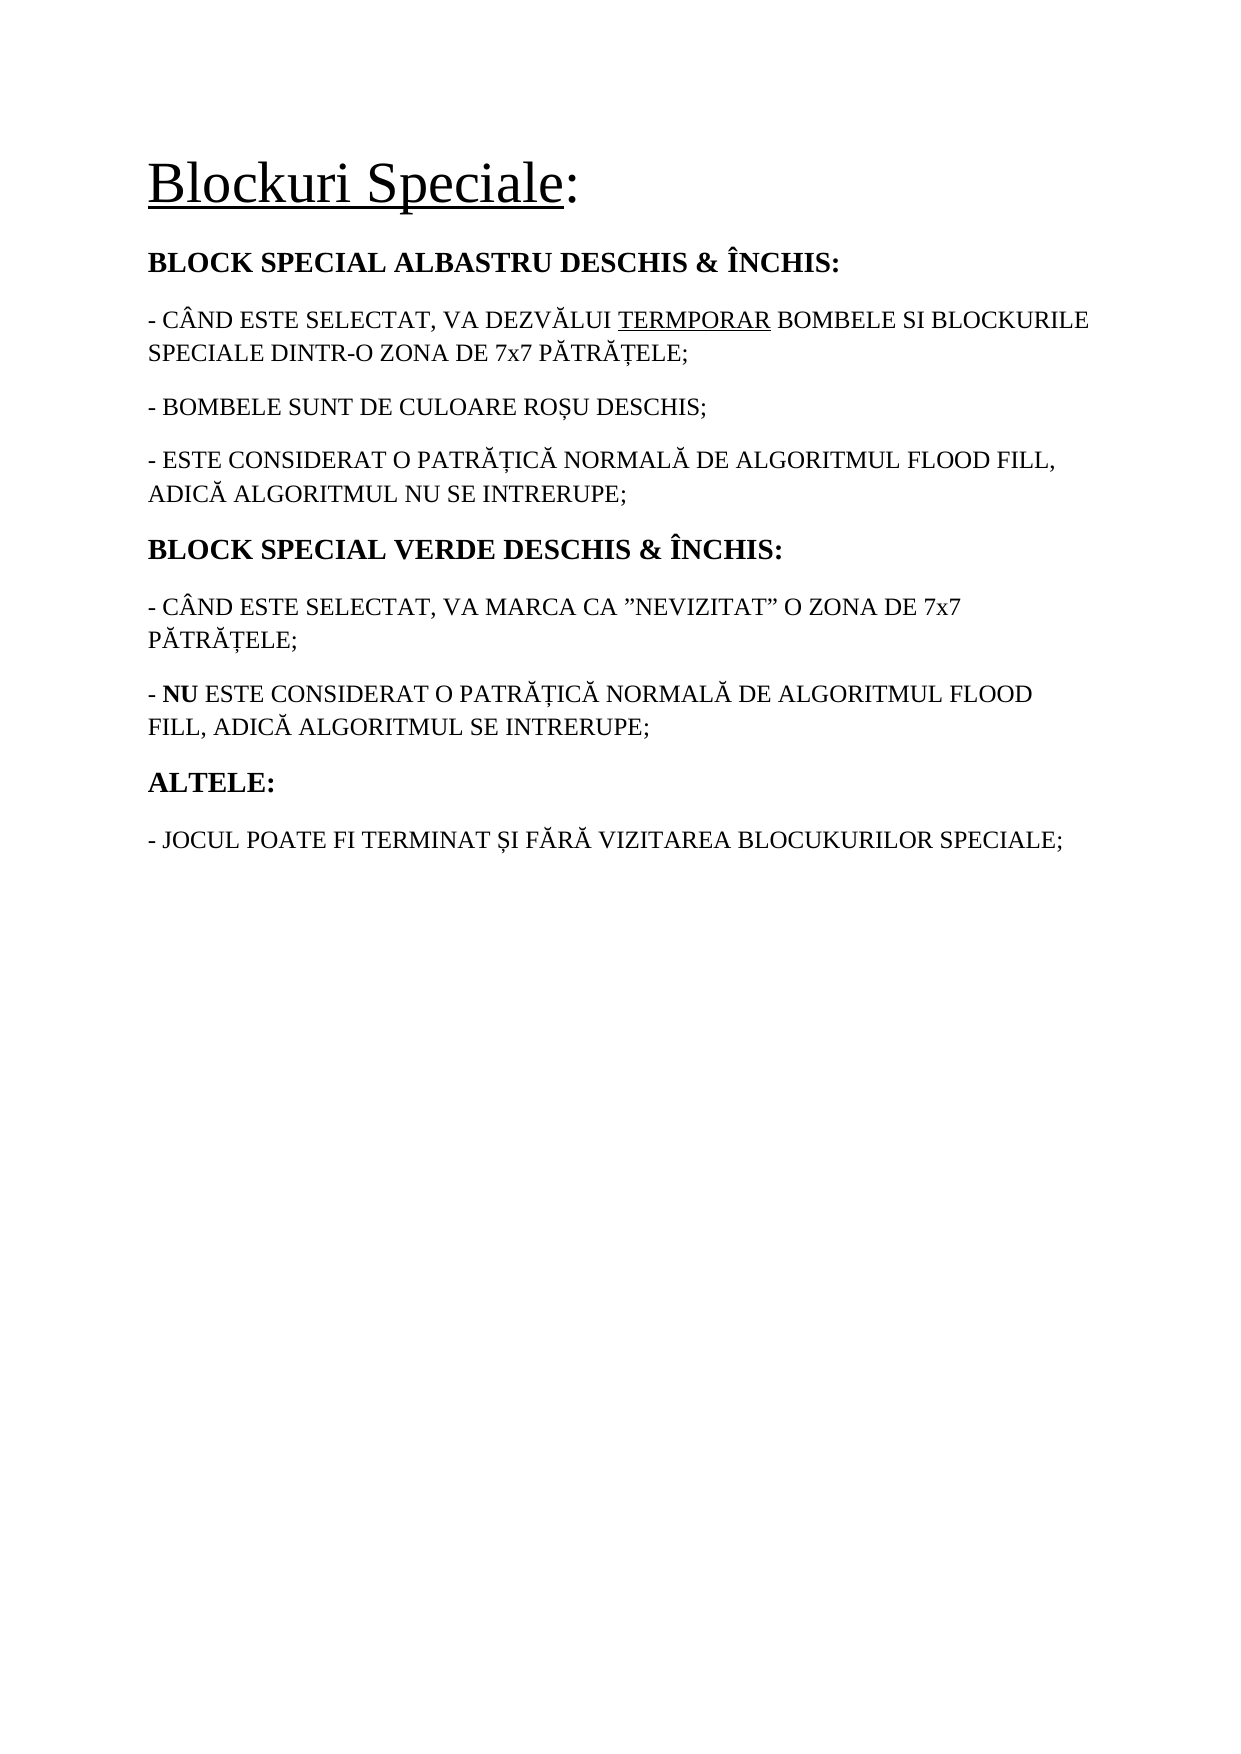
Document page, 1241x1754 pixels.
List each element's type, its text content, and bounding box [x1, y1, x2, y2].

text - CÂND ESTE SELECTAT, VA DEZVĂLUI TERMPORAR BOMBELE SI BLOCKURILE SPECIALE DINTR-O ZONA DE 7x7 PĂTRĂȚELE; [148, 305, 1093, 367]
text - JOCUL POATE FI TERMINAT ȘI FĂRĂ VIZITAREA BLOCUKURILOR SPECIALE; [148, 825, 1093, 854]
text - BOMBELE SUNT DE CULOARE ROȘU DESCHIS; [148, 392, 1093, 421]
text - ESTE CONSIDERAT O PATRĂȚICĂ NORMALĂ DE ALGORITMUL FLOOD FILL, ADICĂ ALGORITMUL NU SE INTRERUPE; [148, 446, 1093, 507]
text - NU ESTE CONSIDERAT O PATRĂȚICĂ NORMALĂ DE ALGORITMUL FLOOD FILL, ADICĂ ALGORITMUL SE INTRERUPE; [148, 679, 1093, 741]
text Blockuri Speciale: [148, 148, 1093, 215]
text BLOCK SPECIAL VERDE DESCHIS & ÎNCHIS: [148, 532, 1093, 566]
text - CÂND ESTE SELECTAT, VA MARCA CA ”NEVIZITAT” O ZONA DE 7x7 PĂTRĂȚELE; [148, 592, 1093, 654]
text BLOCK SPECIAL ALBASTRU DESCHIS & ÎNCHIS: [148, 246, 1093, 279]
text ALTELE: [148, 766, 1093, 799]
